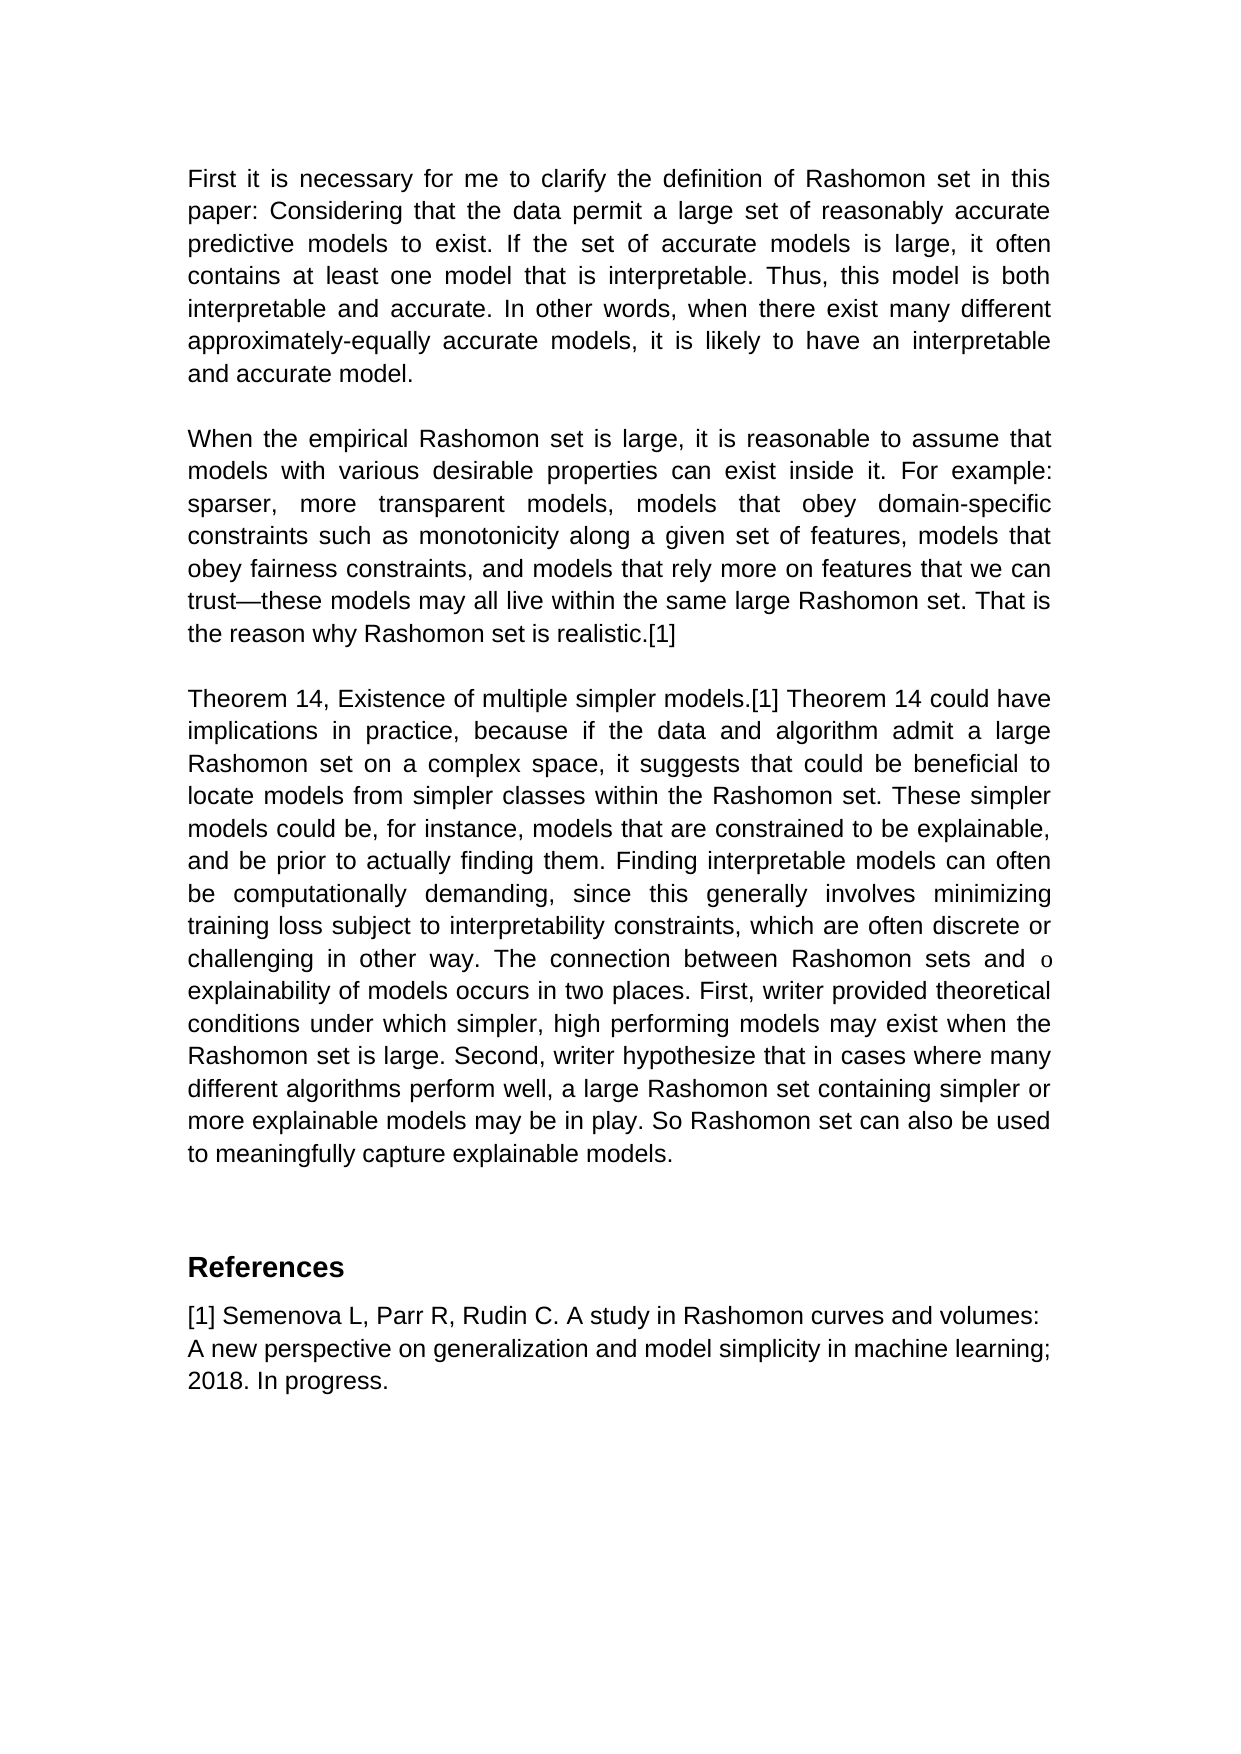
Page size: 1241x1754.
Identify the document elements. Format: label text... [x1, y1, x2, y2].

text References [187, 1234, 1053, 1299]
text When the empirical Rashomon set is large, it is reasonable to assume that models with various desirable properties can exist inside it. For example: sparser, more transparent models, models that obey domain-specific constraints such as monotonicity along a given set of features, models that obey fairness constraints, and models that rely more on features that we can trust—these models may all live within the same large Rashomon set. That is the reason why Rashomon set is realistic.[1] [187, 422, 1053, 649]
text [1] Semenova L, Parr R, Rudin C. A study in Rashomon curves and volumes: A new perspective on generalization and model simplicity in machine learning; 2018. In progress. [187, 1299, 1053, 1397]
text First it is necessary for me to clarify the definition of Rashomon set in this paper: Considering that the data permit a large set of reasonably accurate predictive models to exist. If the set of accurate models is large, it often contains at least one model that is interpretable. Thus, this model is both interpretable and accurate. In other words, when there exist many different approximately-equally accurate models, it is likely to have an interpretable and accurate model. [187, 162, 1053, 389]
text Theorem 14, Existence of multiple simpler models.[1] Theorem 14 could have implications in practice, because if the data and algorithm admit a large Rashomon set on a complex space, it suggests that could be beneficial to locate models from simpler classes within the Rashomon set. These simpler models could be, for instance, models that are constrained to be explainable, and be prior to actually finding them. Finding interpretable models can often be computationally demanding, since this generally involves minimizing training loss subject to interpretability constraints, which are often discrete or challenging in other way. The connection between Rashomon sets and o explainability of models occurs in two places. First, writer provided theoretical conditions under which simpler, high performing models may exist when the Rashomon set is large. Second, writer hypothesize that in cases where many different algorithms perform well, a large Rashomon set containing simpler or more explainable models may be in play. So Rashomon set can also be used to meaningfully capture explainable models. [187, 682, 1053, 1169]
